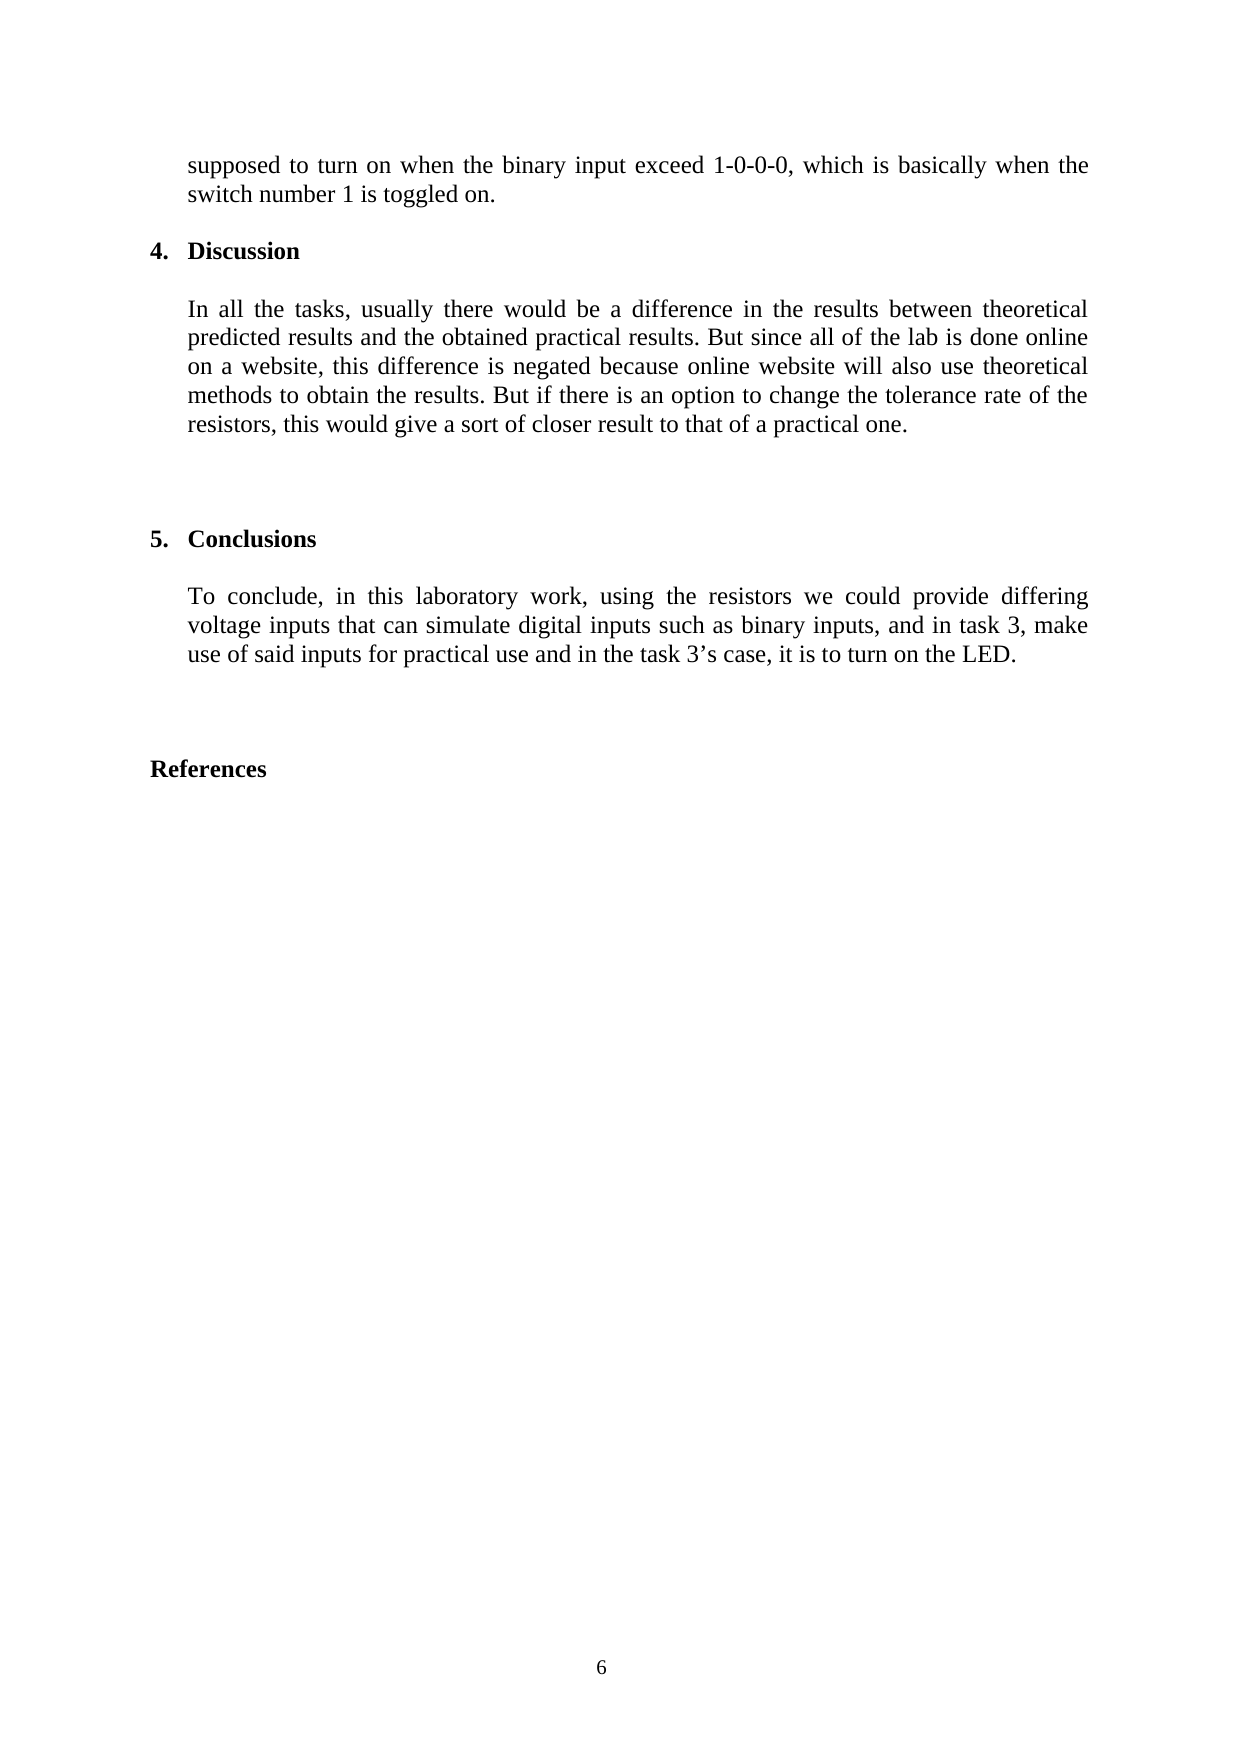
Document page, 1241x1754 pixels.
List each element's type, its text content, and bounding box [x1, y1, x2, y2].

text References [150, 754, 1090, 782]
list Conclusions [150, 524, 1090, 552]
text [187, 150, 1090, 207]
text To conclude, in this laboratory work, using the resistors we could provide differing voltage inputs that can simulate digital inputs such as binary inputs, and in task 3, make use of said inputs for practical use and in the task 3’s case, it is to turn on the LED. [187, 581, 1090, 667]
list In all the tasks, usually there would be a difference in the results between theoretical predicted results and the obtained practical results. But since all of the lab is done online on a website, this difference is negated because online website will also use theoretical methods to obtain the results. But if there is an option to change the tolerance rate of the resistors, this would give a sort of closer result to that of a practical one. [187, 294, 1090, 437]
list Discussion [150, 236, 1090, 265]
